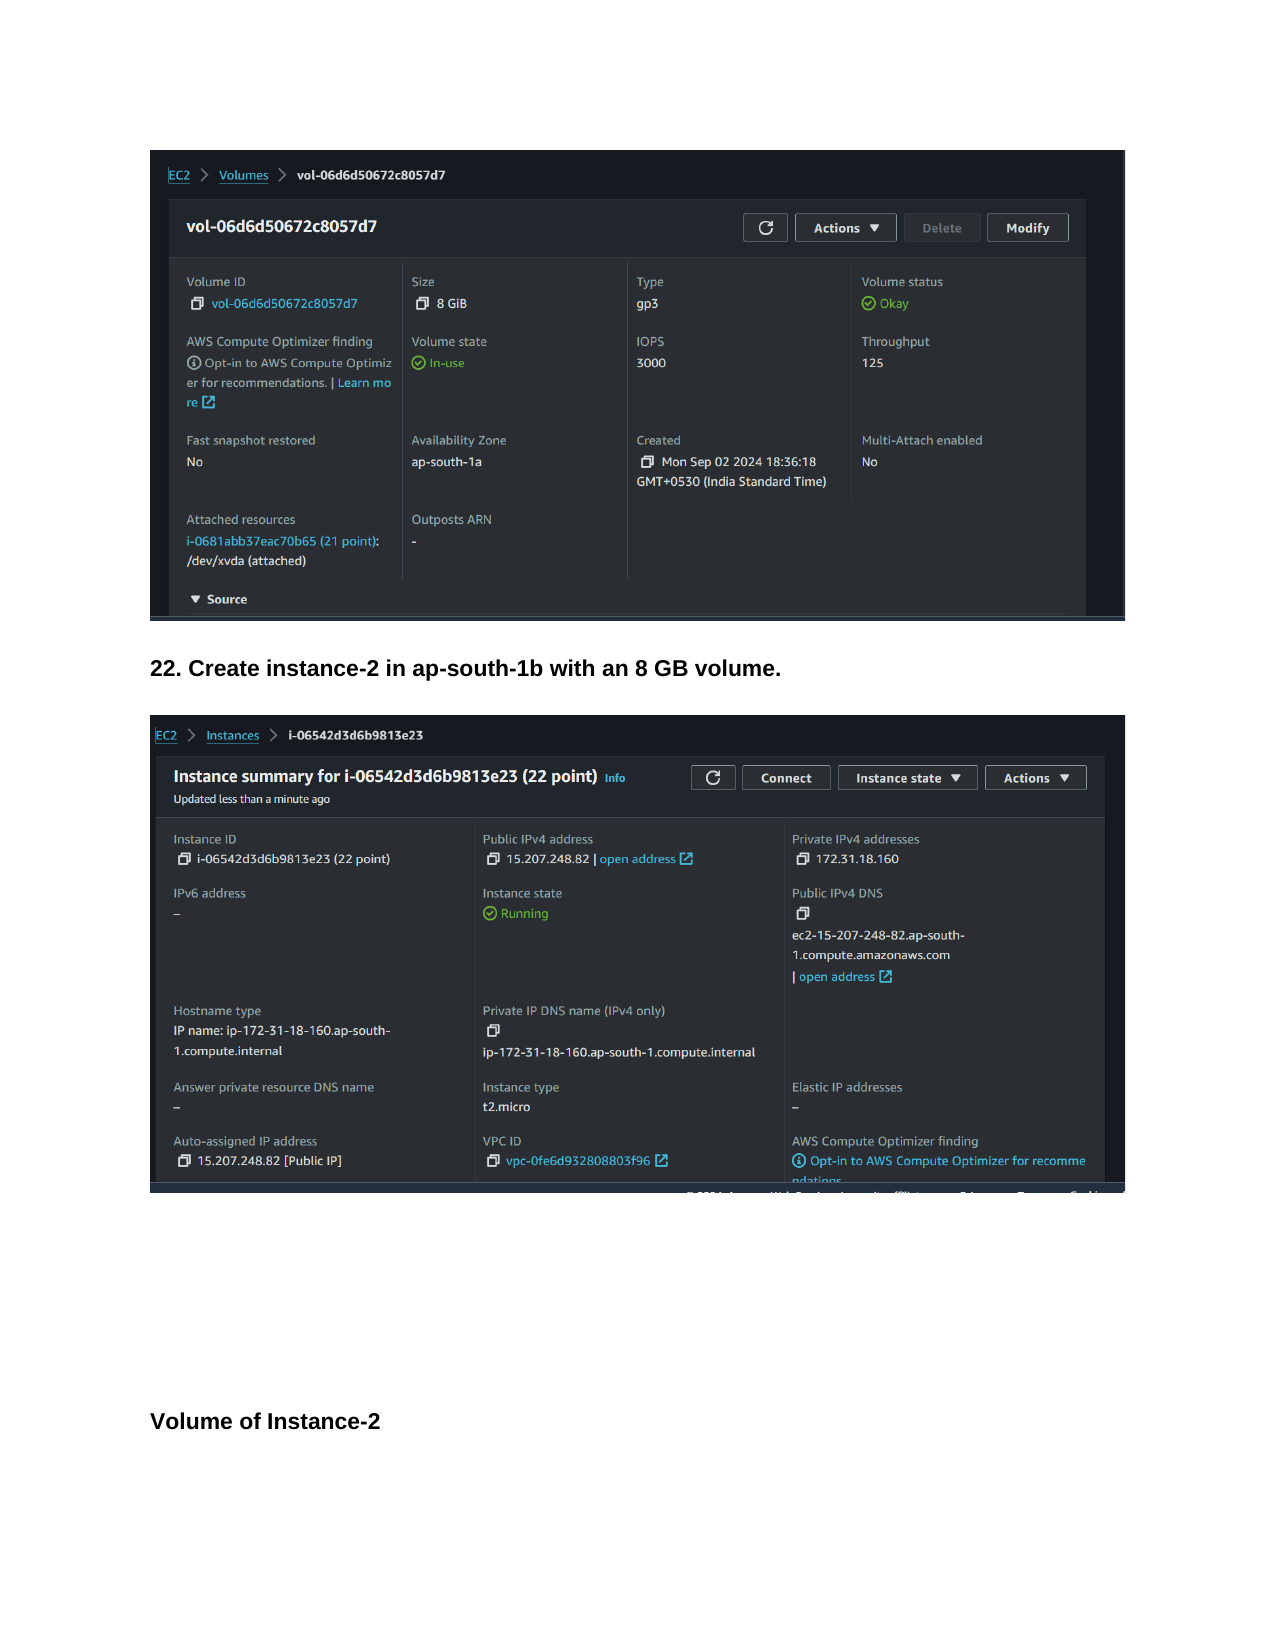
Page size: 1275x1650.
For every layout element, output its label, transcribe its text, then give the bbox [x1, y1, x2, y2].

picture [150, 715, 1125, 1193]
text 22. Create instance-2 in ap-south-1b with an 8 GB volume. [150, 655, 1125, 681]
text Volume of Instance-2 [150, 1408, 1125, 1434]
picture [150, 150, 1125, 621]
